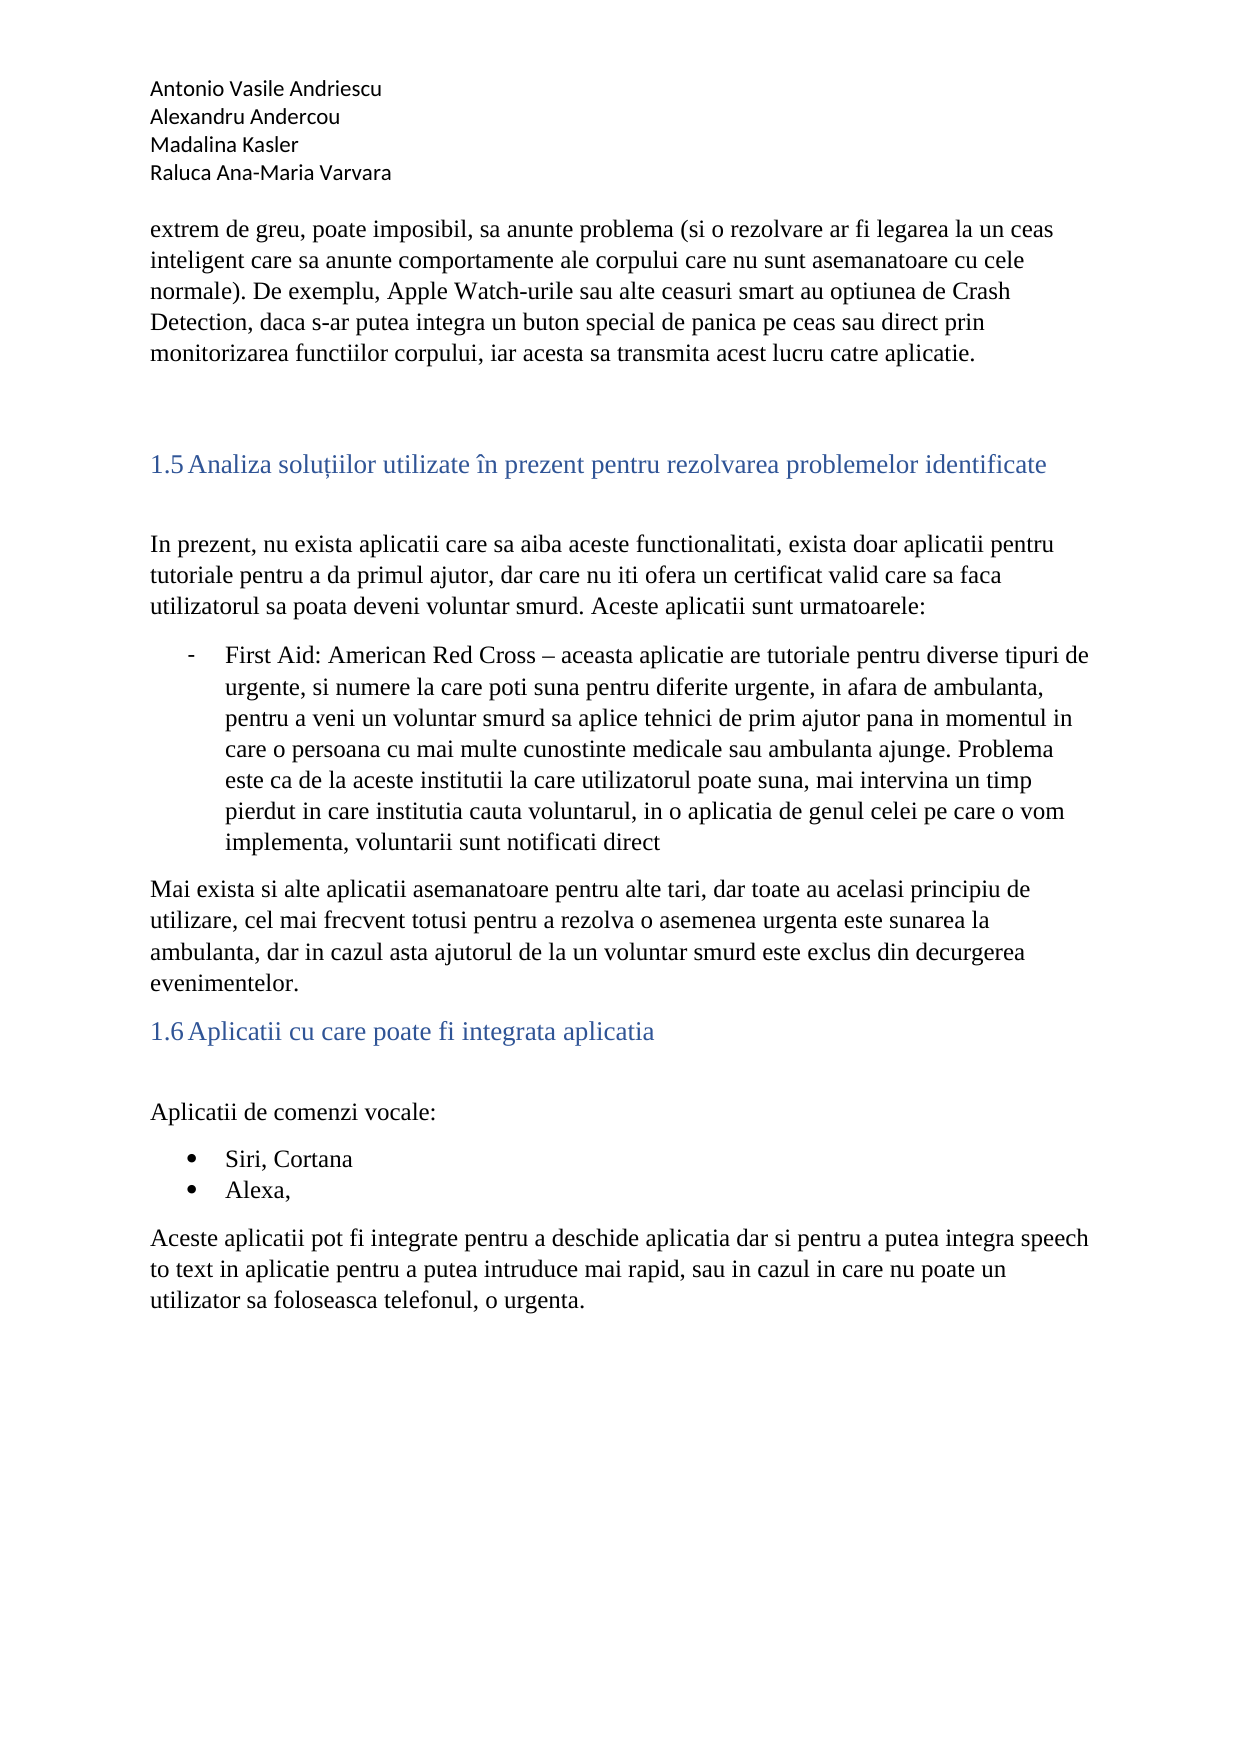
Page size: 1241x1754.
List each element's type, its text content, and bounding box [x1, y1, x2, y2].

text In prezent, nu exista aplicatii care sa aiba aceste functionalitati, exista doar aplicatii pentru tutoriale pentru a da primul ajutor, dar care nu iti ofera un certificat valid care sa faca utilizatorul sa poata deveni voluntar smurd. Aceste aplicatii sunt urmatoarele: [150, 529, 1090, 620]
list Siri, Cortana [187, 1144, 1090, 1173]
text Aplicatii de comenzi vocale: [150, 1097, 1090, 1125]
list First Aid: American Red Cross – aceasta aplicatie are tutoriale pentru diverse tipuri de urgente, si numere la care poti suna pentru diferite urgente, in afara de ambulanta, pentru a veni un voluntar smurd sa aplice tehnici de prim ajutor pana in momentul in care o persoana cu mai multe cunostinte medicale sau ambulanta ajunge. Problema este ca de la aceste institutii la care utilizatorul poate suna, mai intervina un timp pierdut in care institutia cauta voluntarul, in o aplicatia de genul celei pe care o vom implementa, voluntarii sunt notificati direct [187, 639, 1090, 856]
list Alexa, [187, 1175, 1090, 1204]
text Aceste aplicatii pot fi integrate pentru a deschide aplicatia dar si pentru a putea integra speech to text in aplicatie pentru a putea intruduce mai rapid, sau in cazul in care nu poate un utilizator sa foloseasca telefonul, o urgenta. [150, 1223, 1090, 1314]
subtitle Aplicatii cu care poate fi integrata aplicatia [150, 1015, 1090, 1047]
text Mai exista si alte aplicatii asemanatoare pentru alte tari, dar toate au acelasi principiu de utilizare, cel mai frecvent totusi pentru a rezolva o asemenea urgenta este sunarea la ambulanta, dar in cazul asta ajutorul de la un voluntar smurd este exclus din decurgerea evenimentelor. [150, 874, 1090, 996]
subtitle Analiza soluțiilor utilizate în prezent pentru rezolvarea problemelor identificate [150, 448, 1090, 479]
